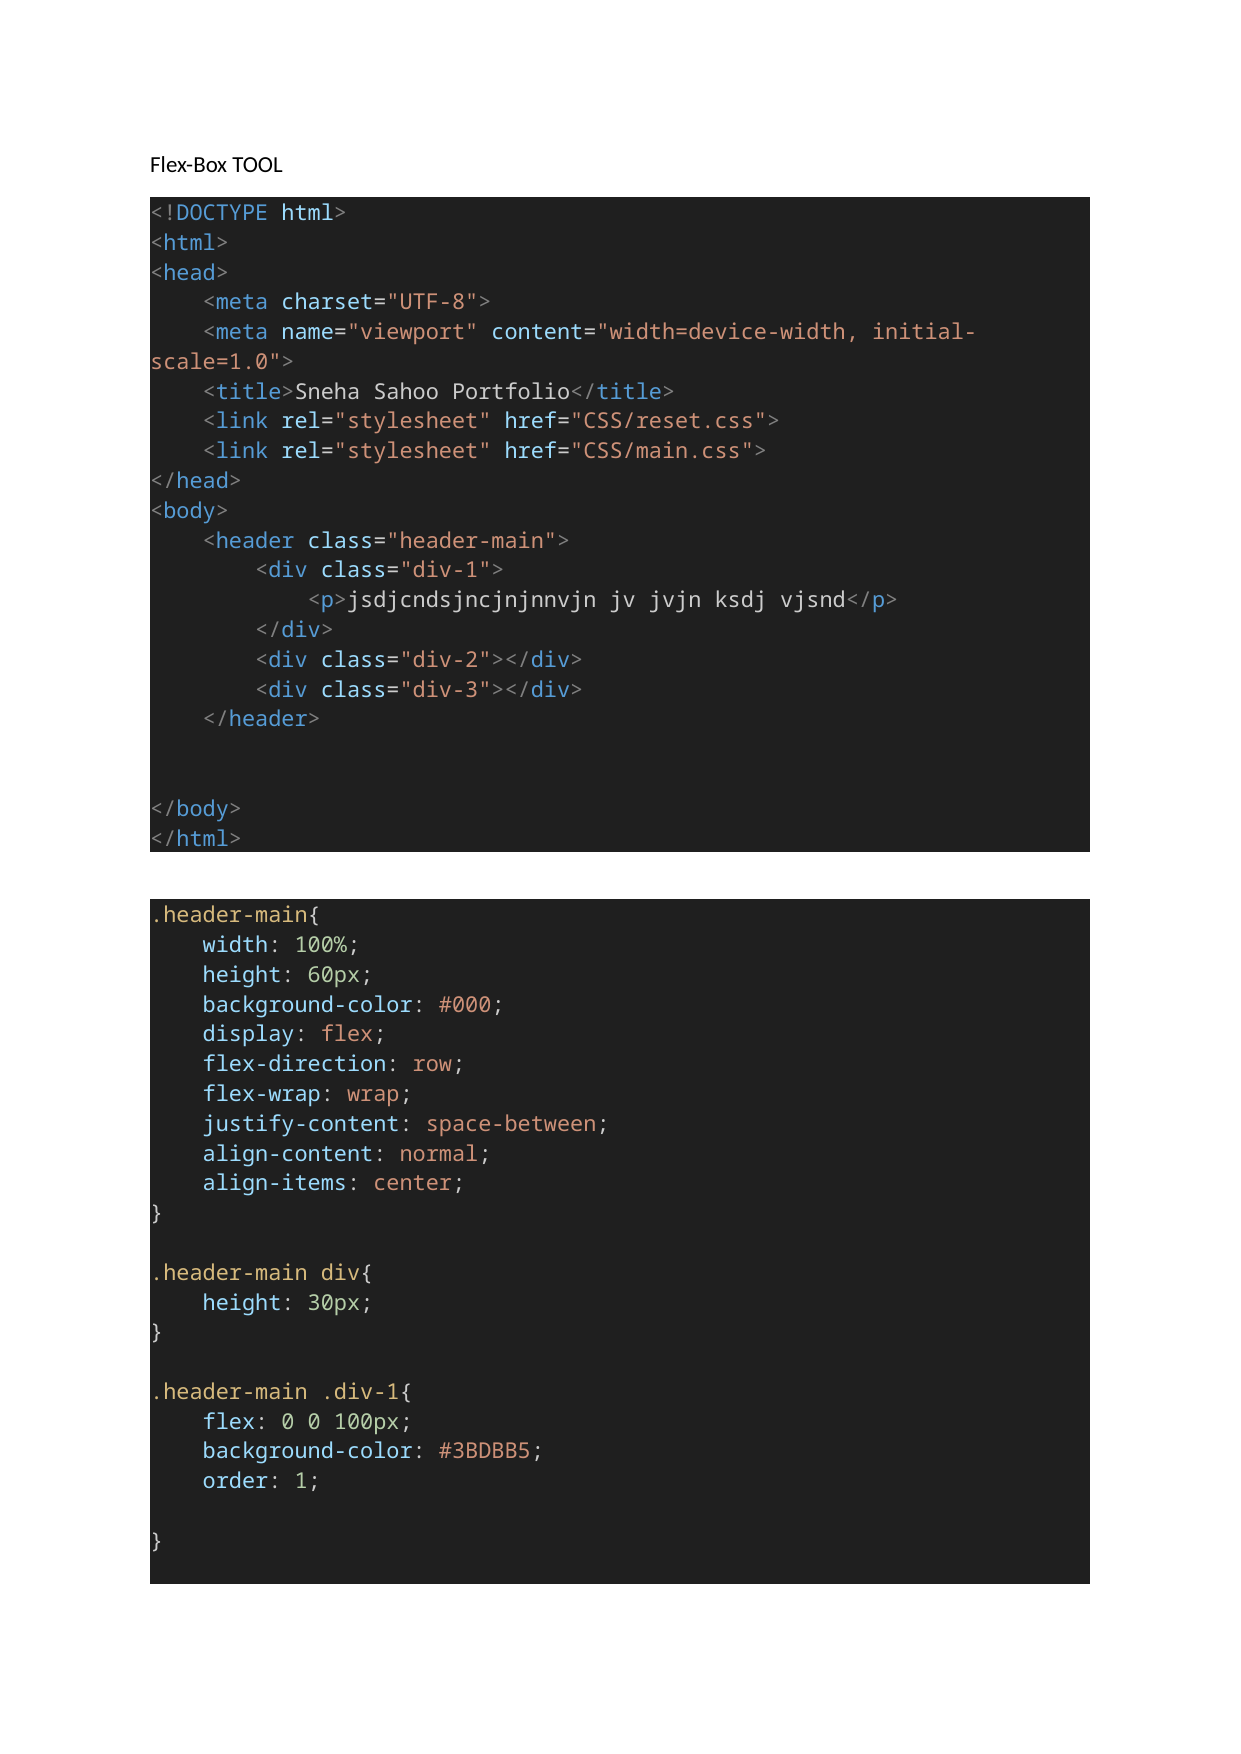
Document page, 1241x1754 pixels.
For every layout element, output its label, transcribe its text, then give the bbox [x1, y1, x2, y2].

text } [150, 1197, 1090, 1227]
text .header-main .div-1{ [150, 1376, 1090, 1406]
text background-color: #3BDBB5; [150, 1435, 1090, 1465]
text <link rel="stylesheet" href="CSS/reset.css"> [150, 405, 1090, 435]
text Flex-Box TOOL [150, 150, 1090, 178]
text height: 30px; [150, 1286, 1090, 1316]
text flex-direction: row; [150, 1048, 1090, 1078]
text </html> [150, 822, 1090, 852]
text </div> [150, 614, 1090, 644]
text background-color: #000; [150, 988, 1090, 1018]
text .header-main{ [150, 899, 1090, 929]
text </header> [150, 703, 1090, 733]
text <div class="div-2"></div> [150, 644, 1090, 673]
text </head> [150, 465, 1090, 495]
text <p>jsdjcndsjncjnjnnvjn jv jvjn ksdj vjsnd</p> [150, 584, 1090, 614]
text align-items: center; [150, 1167, 1090, 1197]
text <header class="header-main"> [150, 524, 1090, 554]
text <html> [150, 227, 1090, 256]
text <body> [150, 495, 1090, 524]
text <div class="div-1"> [150, 554, 1090, 584]
text </body> [150, 793, 1090, 822]
text <title>Sneha Sahoo Portfolio</title> [150, 376, 1090, 405]
text order: 1; [150, 1465, 1090, 1495]
text <div class="div-3"></div> [150, 673, 1090, 703]
text height: 60px; [150, 959, 1090, 988]
text <meta charset="UTF-8"> [150, 286, 1090, 316]
text } [150, 1525, 1090, 1554]
text .header-main div{ [150, 1257, 1090, 1286]
text <meta name="viewport" content="width=device-width, initial-scale=1.0"> [150, 316, 1090, 376]
text justify-content: space-between; [150, 1108, 1090, 1137]
text display: flex; [150, 1018, 1090, 1048]
text <!DOCTYPE html> [150, 197, 1090, 227]
text <head> [150, 256, 1090, 286]
text width: 100%; [150, 929, 1090, 959]
text <link rel="stylesheet" href="CSS/main.css"> [150, 435, 1090, 465]
text flex: 0 0 100px; [150, 1406, 1090, 1435]
text } [150, 1316, 1090, 1346]
text align-content: normal; [150, 1137, 1090, 1167]
text flex-wrap: wrap; [150, 1078, 1090, 1108]
